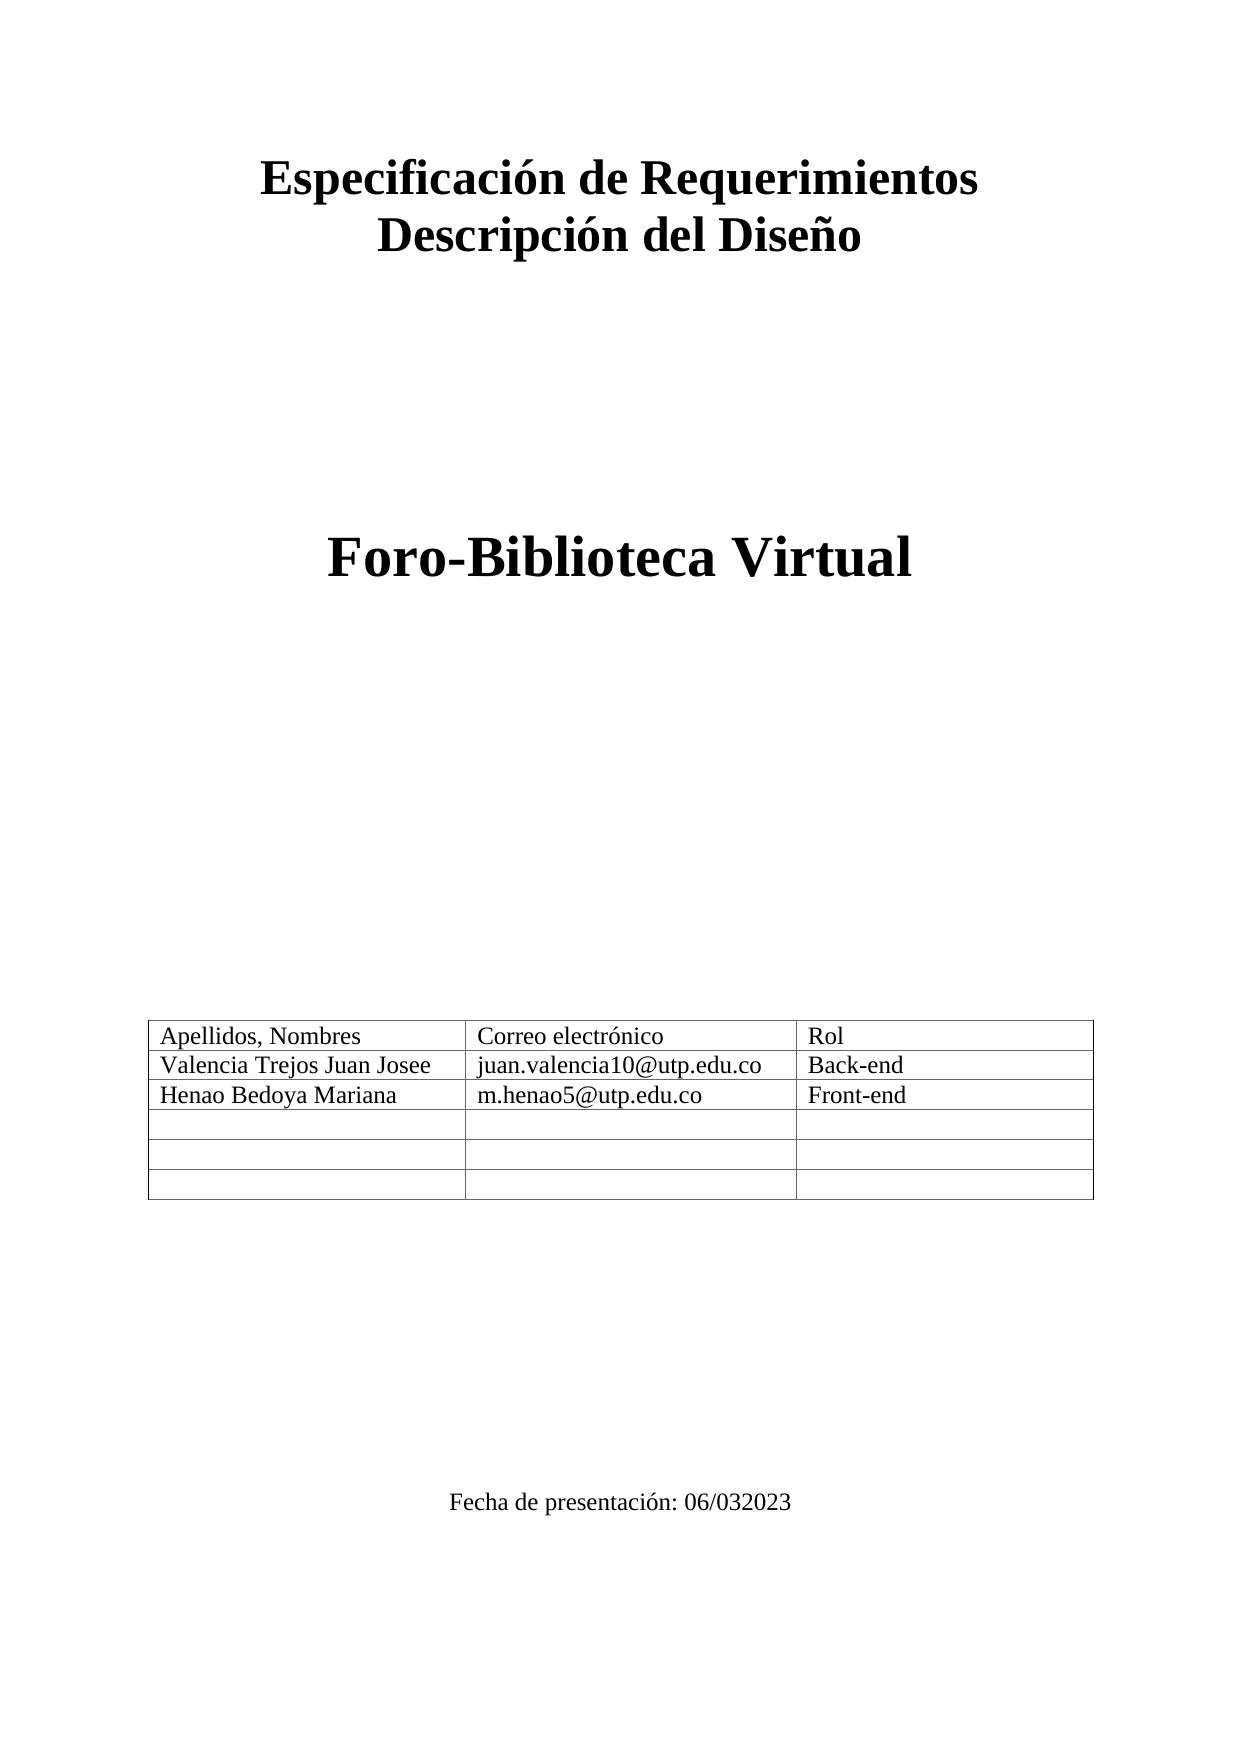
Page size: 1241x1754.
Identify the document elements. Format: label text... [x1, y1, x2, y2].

text Foro-Biblioteca Virtual [148, 521, 1092, 588]
table_cell [466, 1140, 796, 1169]
table_cell Valencia Trejos Juan Josee [149, 1051, 465, 1079]
table_header Apellidos, Nombres [149, 1021, 465, 1049]
table_cell juan.valencia10@utp.edu.co [466, 1051, 796, 1079]
table_cell [466, 1170, 796, 1198]
table_cell Front-end [797, 1080, 1093, 1109]
table_cell Henao Bedoya Mariana [149, 1080, 465, 1109]
table_cell [149, 1170, 465, 1198]
table_cell [797, 1170, 1093, 1198]
table_cell [797, 1140, 1093, 1169]
text Especificación de Requerimientos [148, 148, 1092, 205]
text Descripción del Diseño [148, 205, 1092, 263]
table_cell [466, 1110, 796, 1139]
table_header Rol [797, 1021, 1093, 1049]
table_header Correo electrónico [466, 1021, 796, 1049]
table_cell [797, 1110, 1093, 1139]
table_cell [149, 1110, 465, 1139]
table_cell [149, 1140, 465, 1169]
table_cell m.henao5@utp.edu.co [466, 1080, 796, 1109]
table_cell Back-end [797, 1051, 1093, 1079]
text Fecha de presentación: 06/032023 [148, 1487, 1092, 1516]
